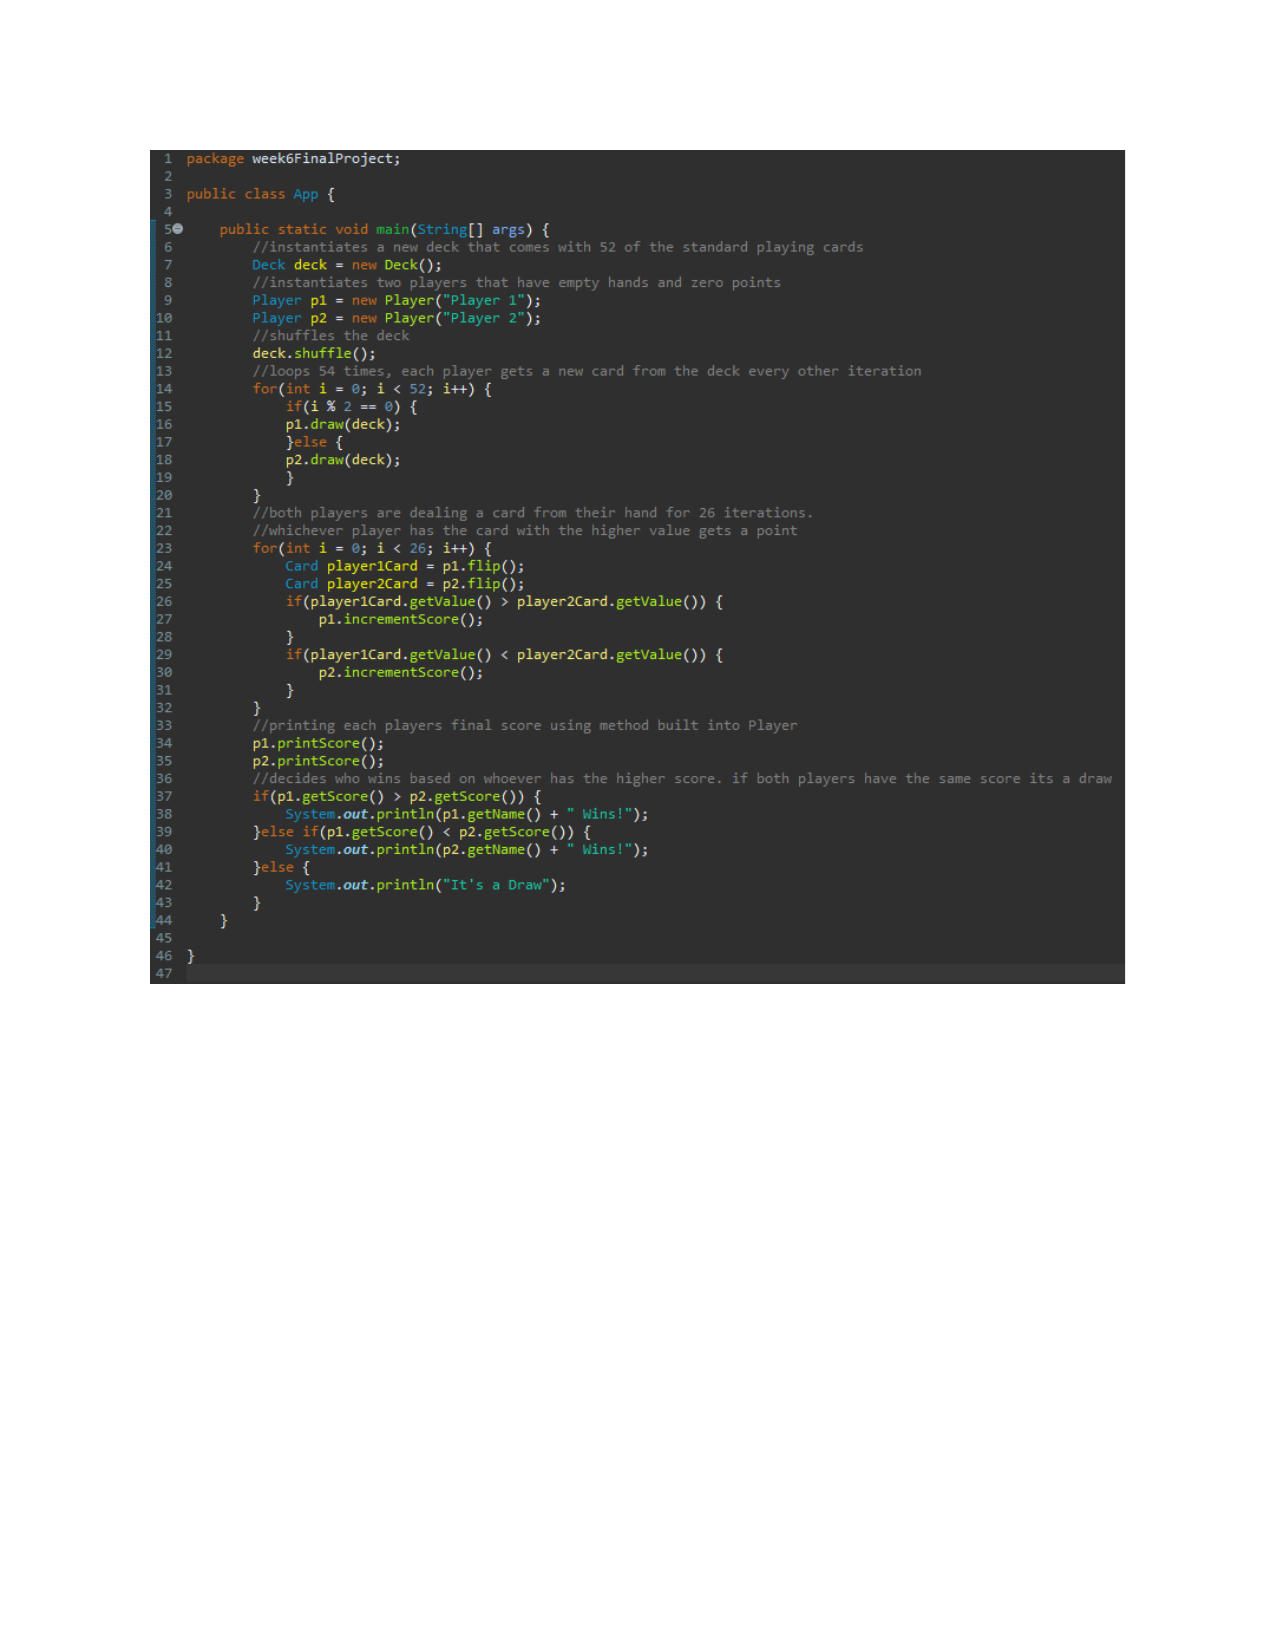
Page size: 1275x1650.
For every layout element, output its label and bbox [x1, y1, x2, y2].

picture [150, 150, 1125, 984]
